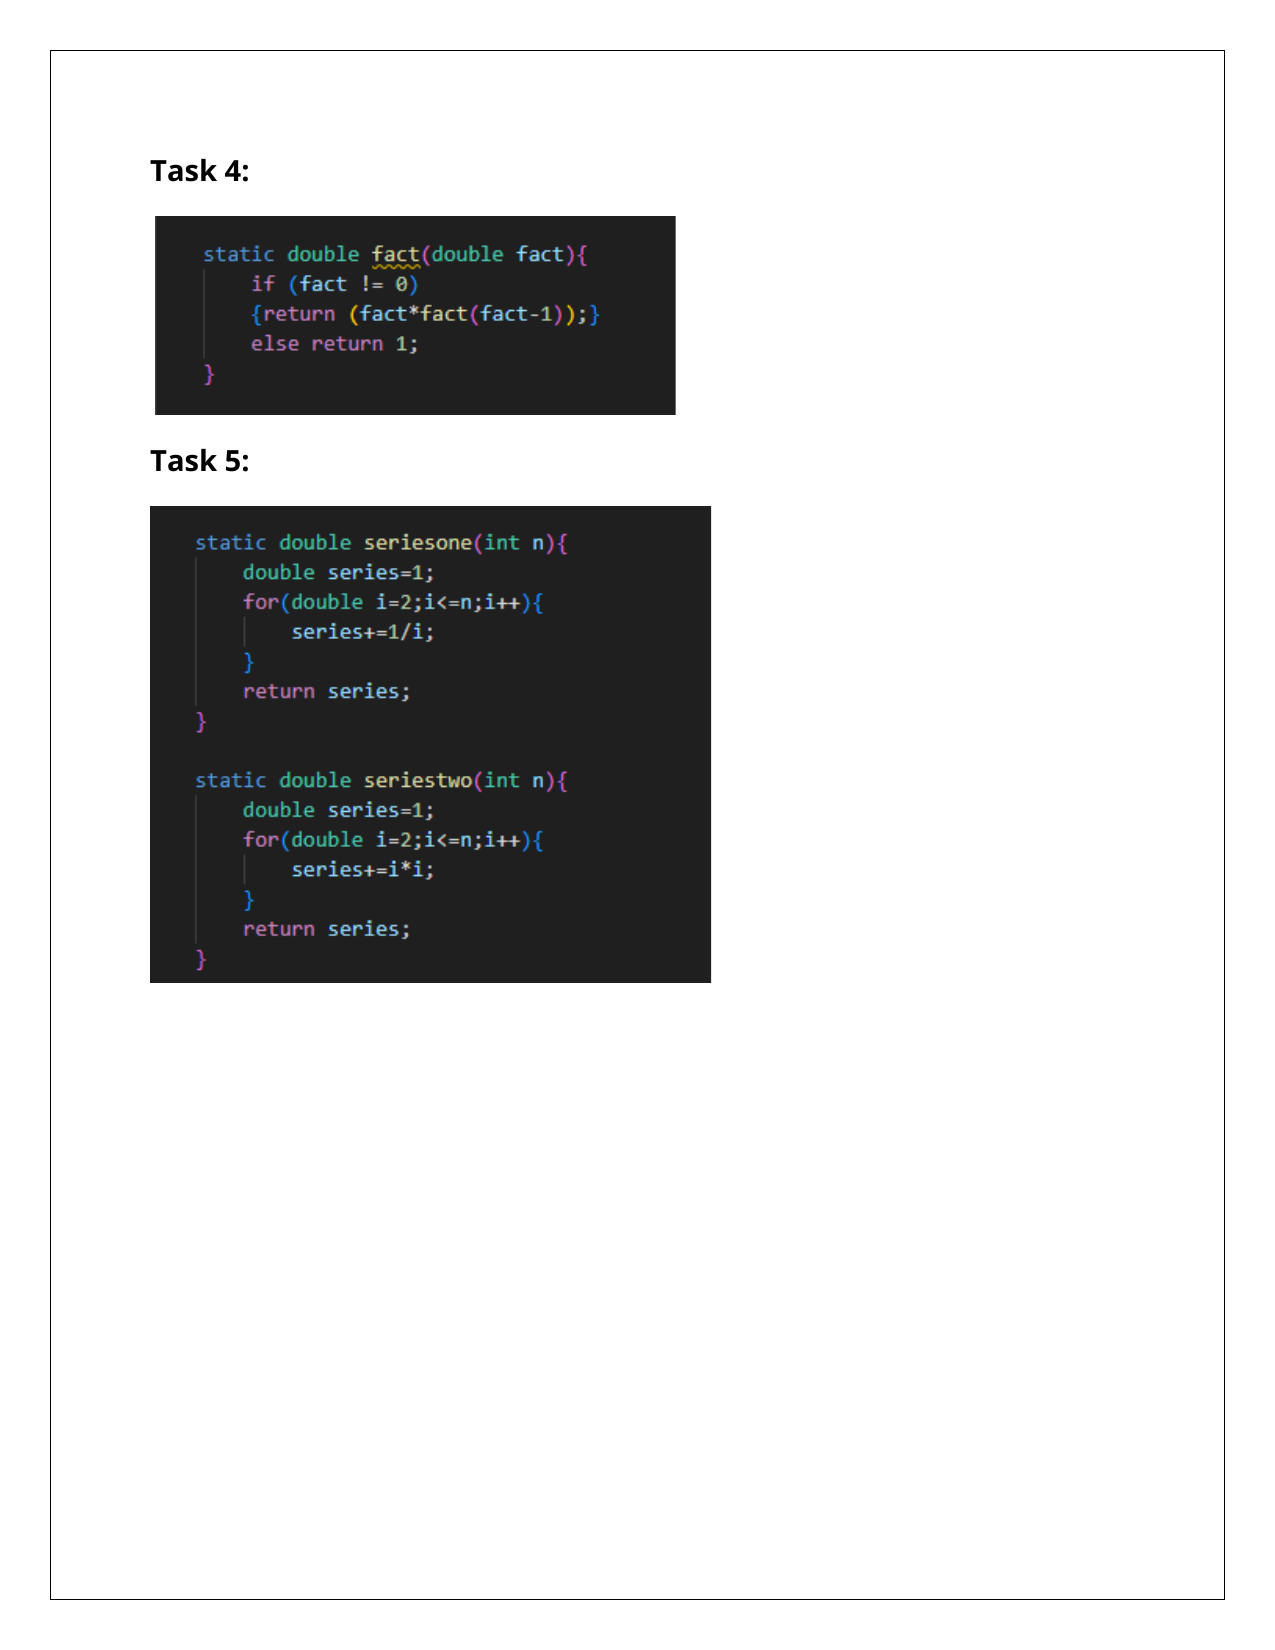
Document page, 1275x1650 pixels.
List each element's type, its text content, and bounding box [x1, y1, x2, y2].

text Task 5: [150, 440, 1125, 479]
picture [150, 506, 712, 983]
picture [155, 216, 676, 415]
text Task 4: [150, 150, 1125, 190]
